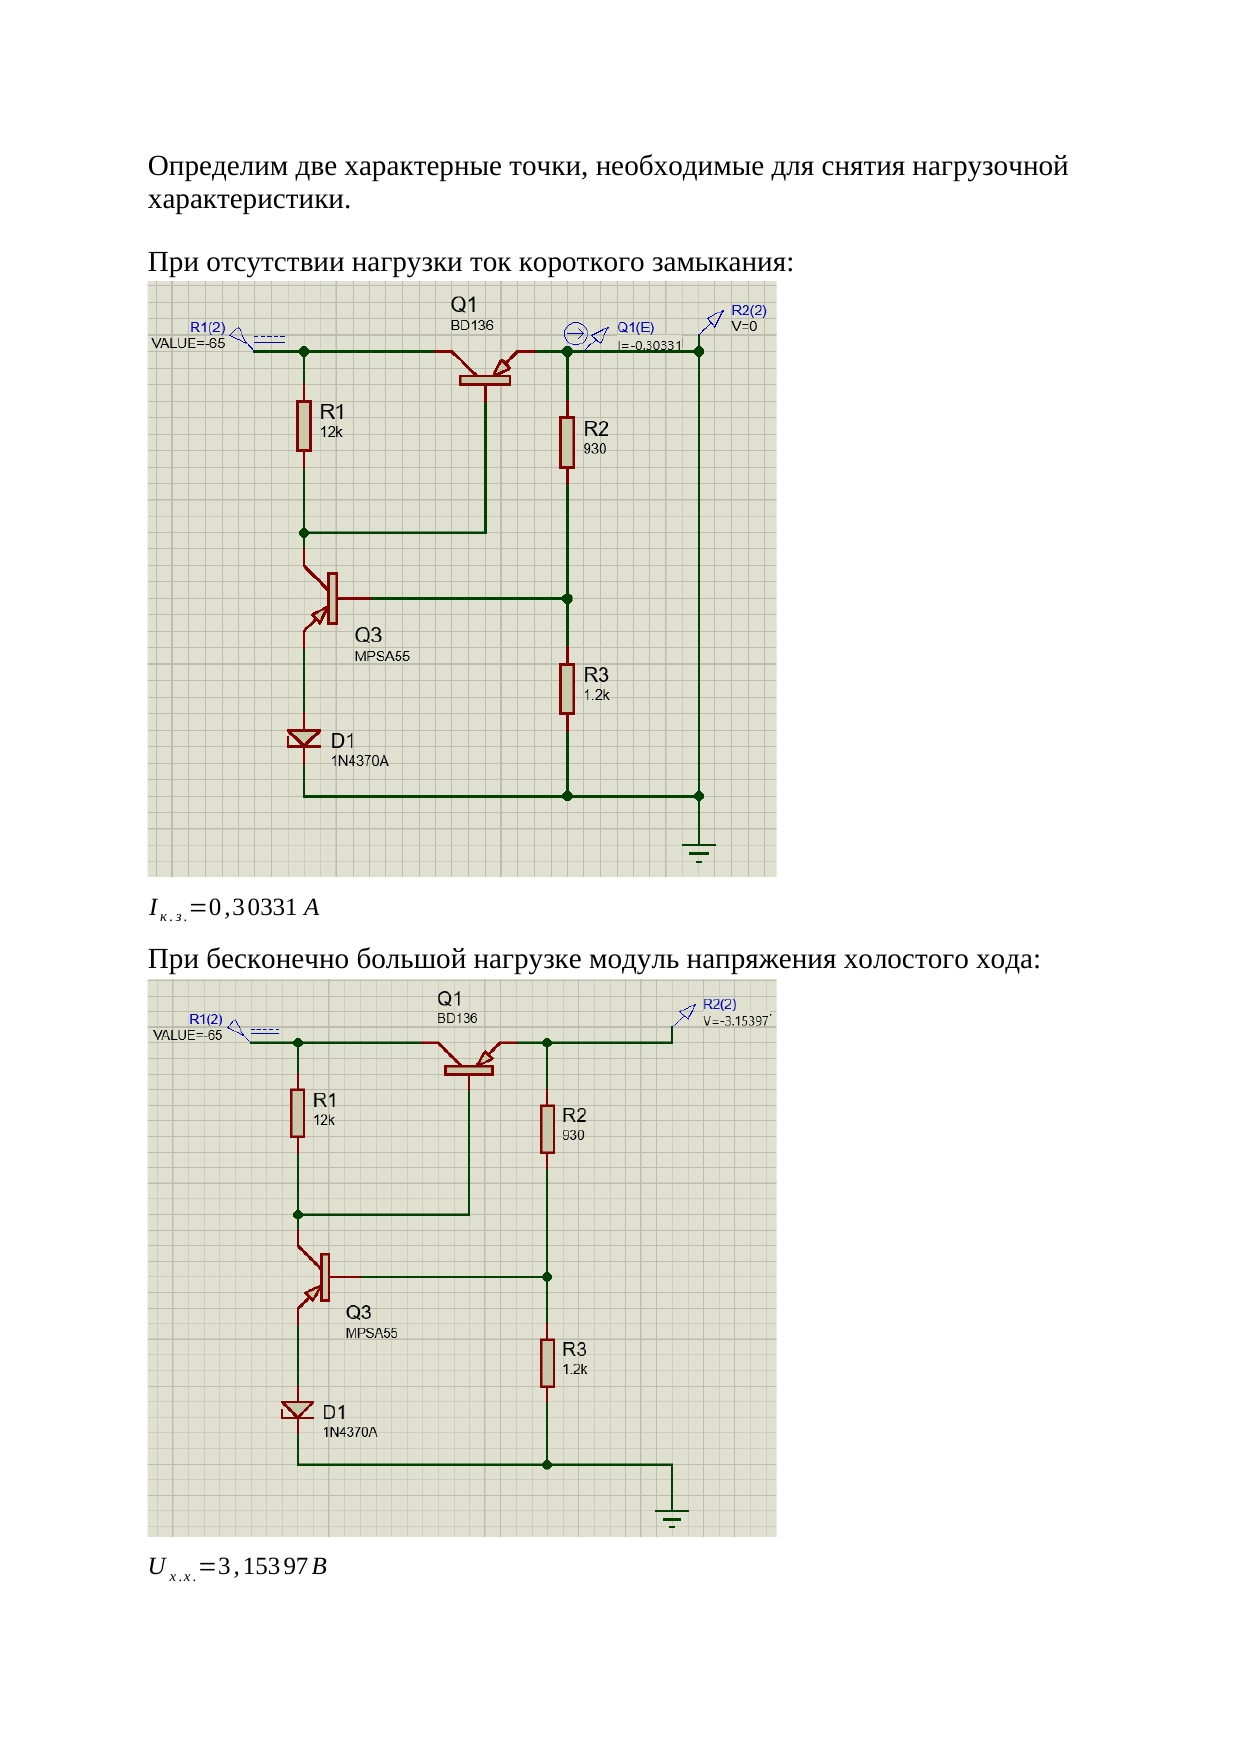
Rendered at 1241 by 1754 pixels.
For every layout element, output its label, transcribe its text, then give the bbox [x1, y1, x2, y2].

picture [147, 281, 777, 877]
picture [147, 979, 777, 1537]
text Определим две характерные точки, необходимые для снятия нагрузочной характеристики. [148, 148, 1152, 215]
